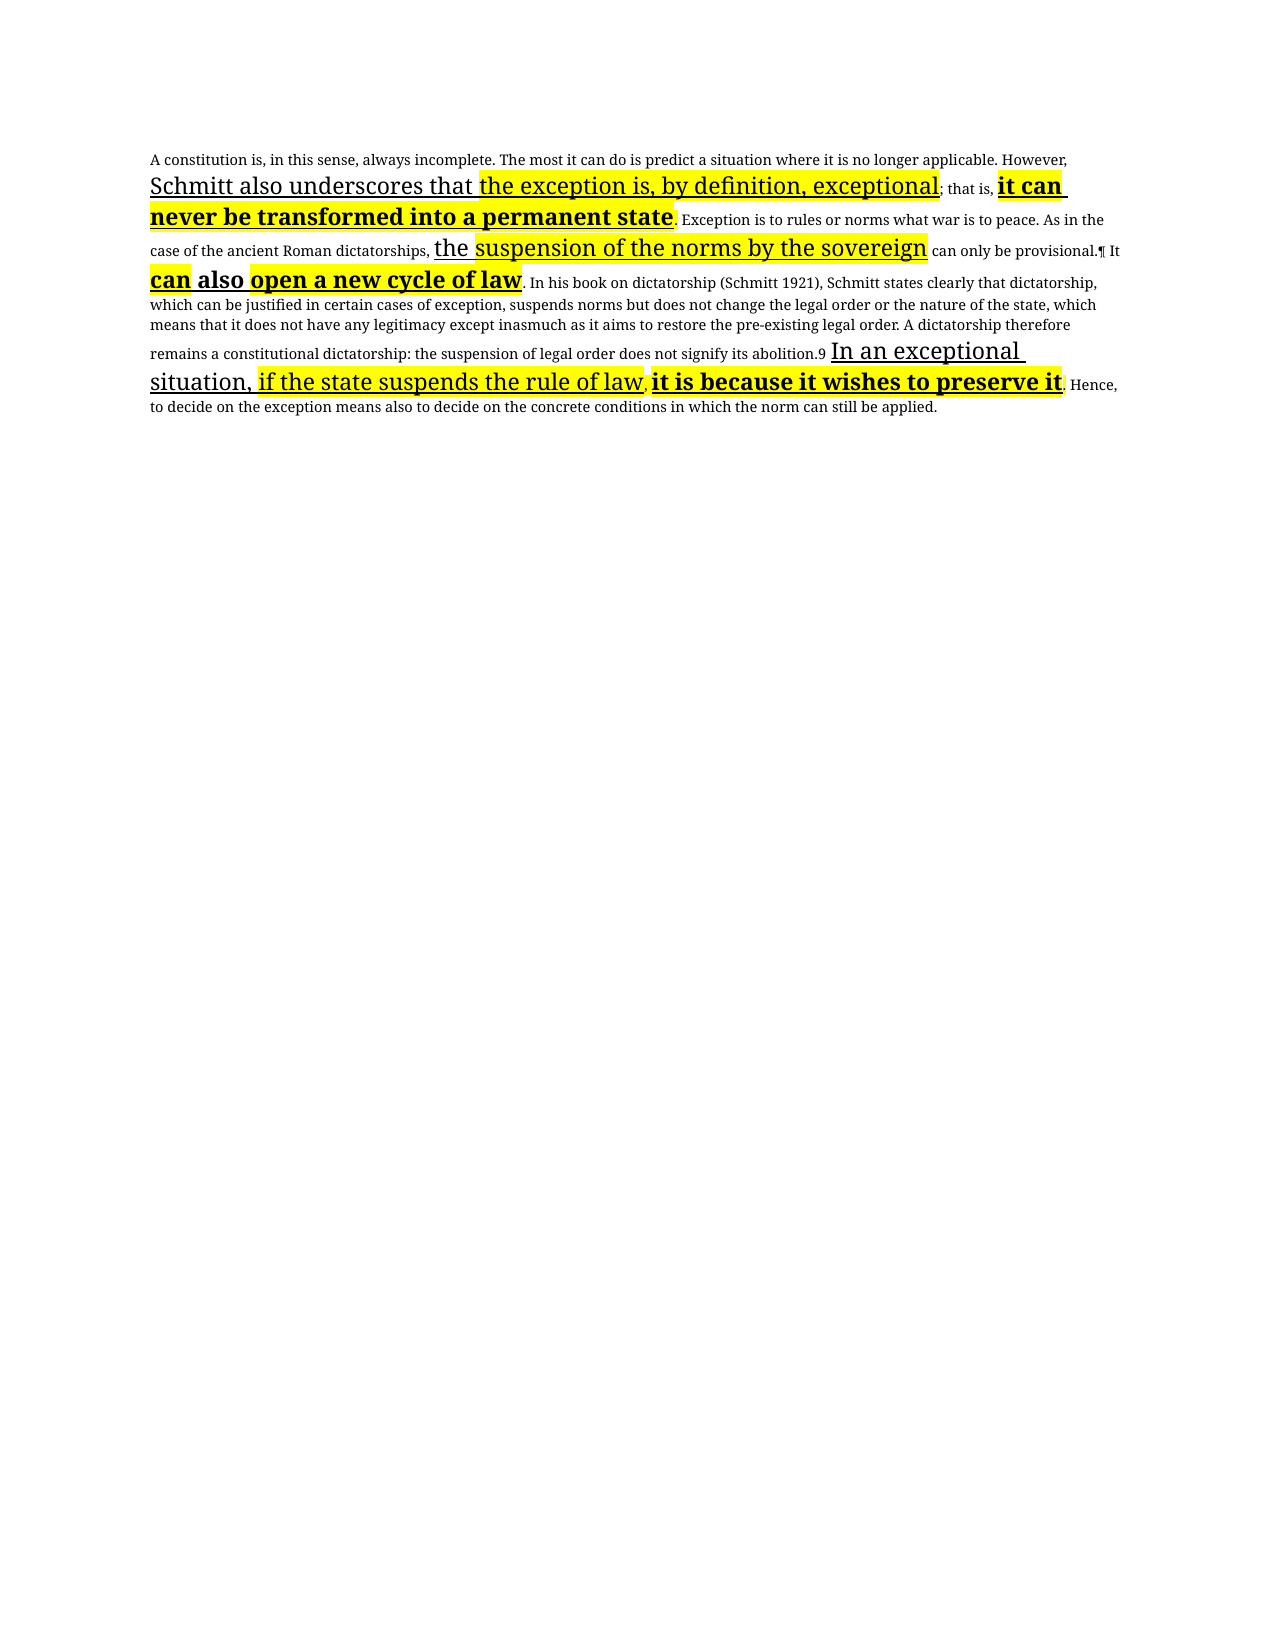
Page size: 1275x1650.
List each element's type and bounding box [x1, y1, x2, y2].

text [150, 150, 1125, 417]
